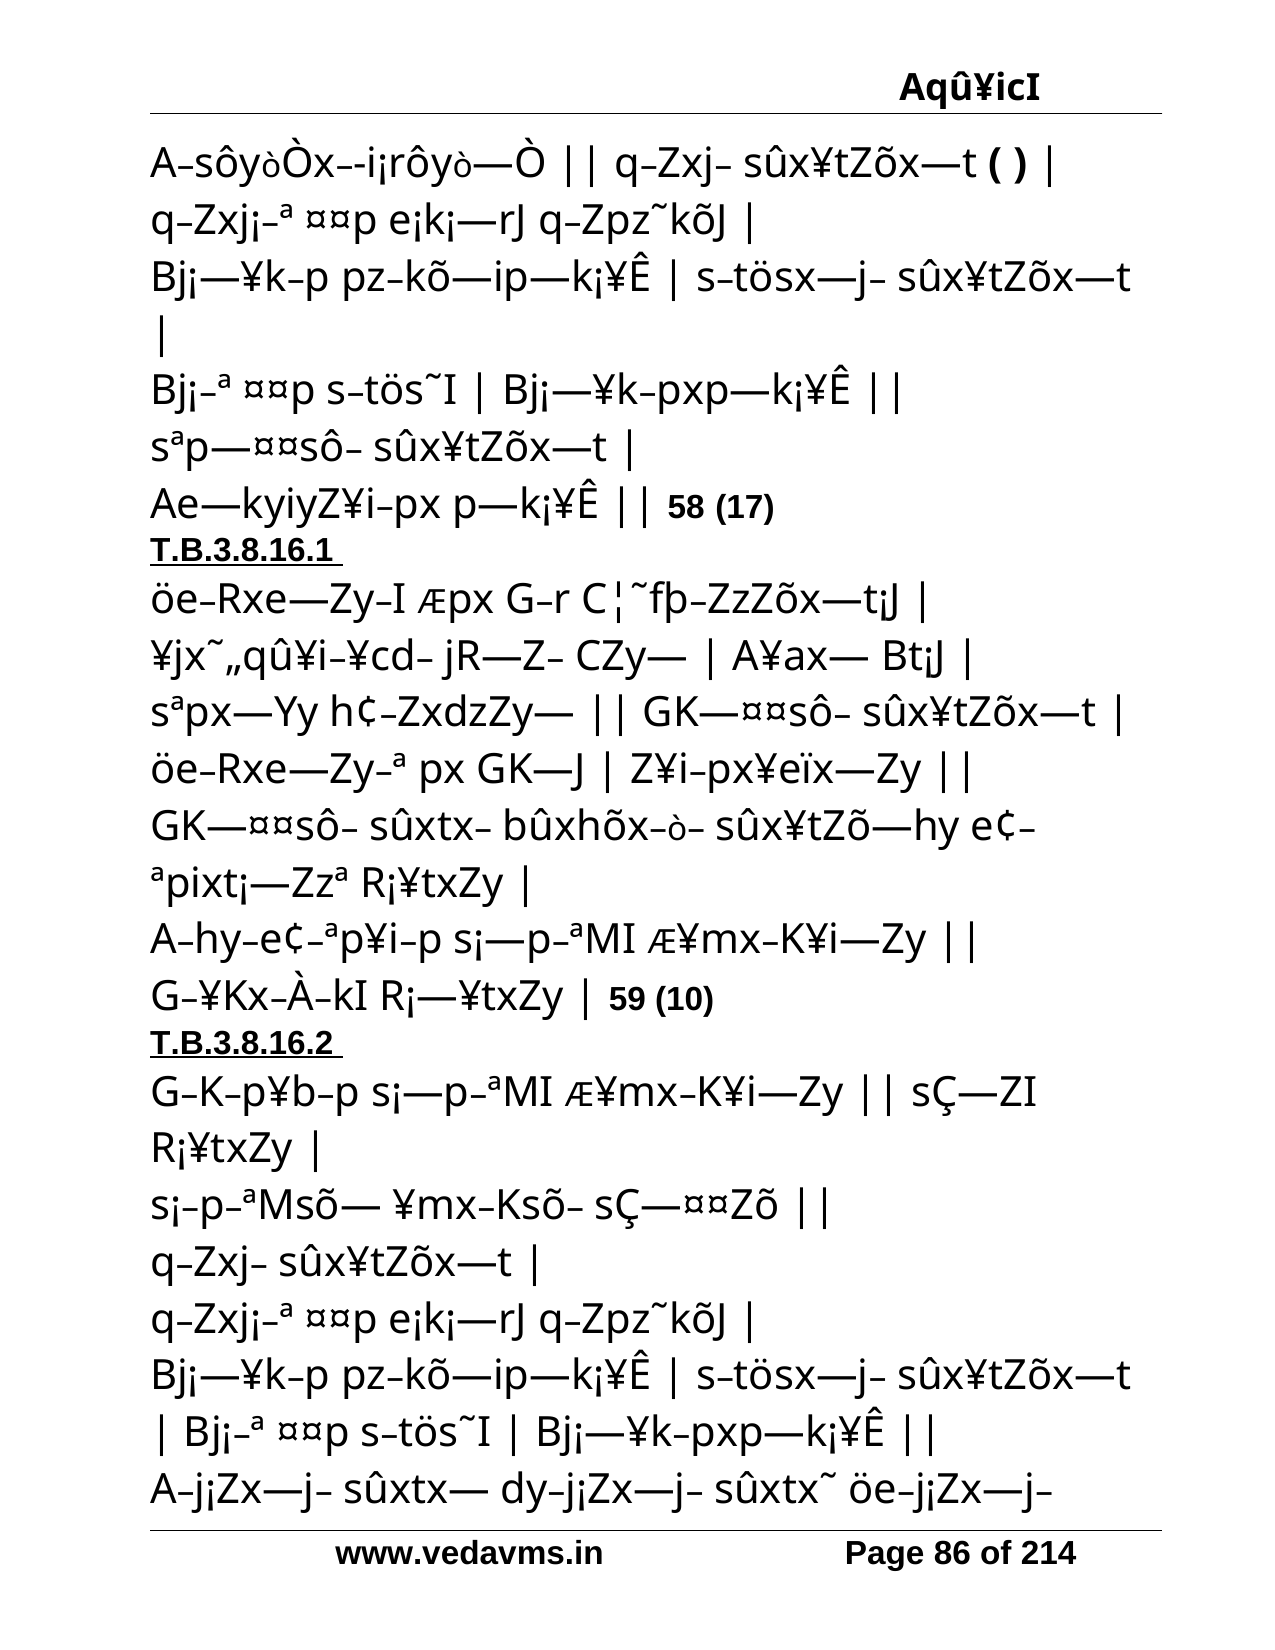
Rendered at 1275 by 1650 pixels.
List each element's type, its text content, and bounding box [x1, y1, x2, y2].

text q–Zxj– sûx¥tZõx—t | [150, 1232, 1162, 1288]
text A–hy–e¢–ªp¥i–p s¡—p–ªMI Æ¥mx–K¥i—Zy || [150, 909, 1162, 966]
text GK—¤¤sô– sûxtx– bûxhõx–ò– sûx¥tZõ—hy e¢–ªpixt¡—Zzª R¡¥txZy | [150, 796, 1162, 909]
text öe–Rxe—Zy–ª px GK—J | Z¥i–px¥eïx—Zy || [150, 739, 1162, 796]
text T.B.3.8.16.1 [150, 530, 1162, 569]
text Bj¡–ª ¤¤p s–tös˜I | Bj¡—¥k–pxp—k¡¥Ê || [150, 360, 1162, 417]
text q–Zxj¡–ª ¤¤p e¡k¡—rJ q–Zpz˜kõJ | [150, 1288, 1162, 1345]
text sªp—¤¤sô– sûx¥tZõx—t | [150, 417, 1162, 473]
text sªpx—Yy h¢–ZxdzZy— || GK—¤¤sô– sûx¥tZõx—t | [150, 682, 1162, 739]
text G–K–p¥b–p s¡—p–ªMI Æ¥mx–K¥i—Zy || sÇ—ZI R¡¥txZy | [150, 1061, 1162, 1175]
text Ae—kyiyZ¥i–px p—k¡¥Ê || 58 (17) [150, 473, 1162, 530]
text ¥jx˜„qû¥i–¥cd– jR—Z– CZy— | A¥ax— Bt¡J | [150, 626, 1162, 682]
text s¡–p–ªMsõ— ¥mx–Ksõ– sÇ—¤¤Zõ || [150, 1175, 1162, 1232]
text Bj¡—¥k–p pz–kõ—ip—k¡¥Ê | s–tösx—j– sûx¥tZõx—t | Bj¡–ª ¤¤p s–tös˜I | Bj¡—¥k–pxp—k¡¥Ê || [150, 1345, 1162, 1459]
text Bj¡—¥k–p pz–kõ—ip—k¡¥Ê | s–tösx—j– sûx¥tZõx—t | [150, 246, 1162, 360]
text A–sôyòÒx–-i¡rôyò—Ò || q–Zxj– sûx¥tZõx—t ( ) | [150, 133, 1162, 190]
text G–¥Kx–À–kI R¡—¥txZy | 59 (10) [150, 966, 1162, 1023]
text q–Zxj¡–ª ¤¤p e¡k¡—rJ q–Zpz˜kõJ | [150, 190, 1162, 246]
text öe–Rxe—Zy–I Æpx G–r C¦˜fþ–ZzZõx—t¡J | [150, 569, 1162, 626]
text T.B.3.8.16.2 [150, 1023, 1162, 1061]
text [150, 1459, 1162, 1516]
